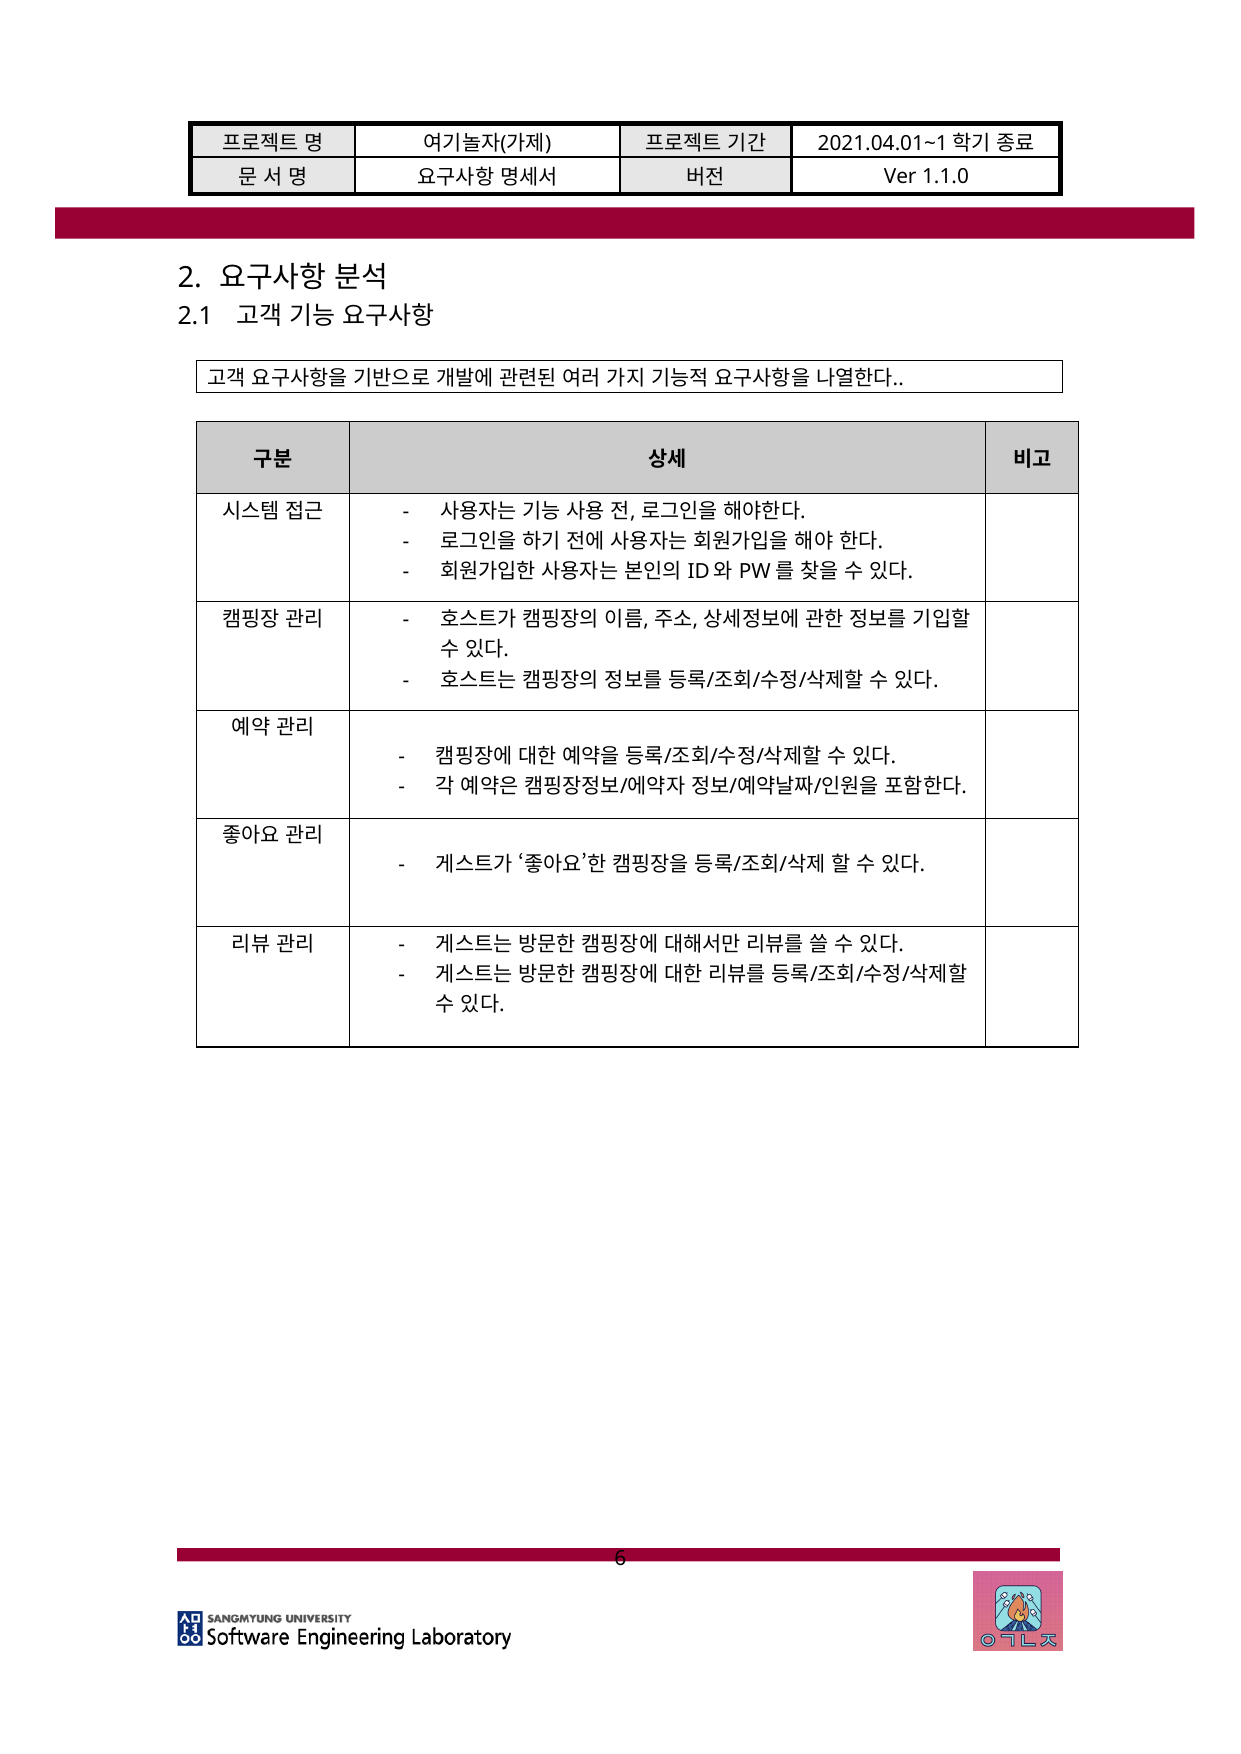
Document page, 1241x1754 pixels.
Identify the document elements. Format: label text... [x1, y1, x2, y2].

table_header 고객 요구사항을 기반으로 개발에 관련된 여러 가지 기능적 요구사항을 나열한다.. [197, 361, 1062, 392]
table_cell [986, 602, 1078, 709]
table_cell 캠핑장 관리 [197, 602, 349, 709]
picture [177, 1611, 515, 1651]
table_cell [986, 819, 1078, 926]
subtitle 요구사항 분석 [177, 253, 1063, 296]
table_cell 게스트는 방문한 캠핑장에 대해서만 리뷰를 쓸 수 있다. 게스트는 방문한 캠핑장에 대한 리뷰를 등록/조회/수정/삭제할 수 있다. [350, 927, 985, 1046]
table_cell 시스템 접근 [197, 494, 349, 601]
table_cell 캠핑장에 대한 예약을 등록/조회/수정/삭제할 수 있다. 각 예약은 캠핑장정보/에약자 정보/예약날짜/인원을 포함한다. [350, 711, 985, 818]
table_cell [986, 927, 1078, 1046]
table_cell 리뷰 관리 [197, 927, 349, 1046]
picture [973, 1571, 1063, 1651]
table_cell 게스트가 ‘좋아요’한 캠핑장을 등록/조회/삭제 할 수 있다. [350, 819, 985, 926]
table_header 구분 [197, 422, 349, 493]
table_header 상세 [350, 422, 985, 493]
table_cell 호스트가 캠핑장의 이름, 주소, 상세정보에 관한 정보를 기입할 수 있다. 호스트는 캠핑장의 정보를 등록/조회/수정/삭제할 수 있다. [350, 602, 985, 709]
table_cell [986, 494, 1078, 601]
table_cell [986, 711, 1078, 818]
table_cell 예약 관리 [197, 711, 349, 818]
subtitle 고객 기능 요구사항 [177, 296, 1063, 332]
table_cell 좋아요 관리 [197, 819, 349, 926]
table_header 비고 [986, 422, 1078, 493]
table_cell 사용자는 기능 사용 전, 로그인을 해야한다. 로그인을 하기 전에 사용자는 회원가입을 해야 한다. 회원가입한 사용자는 본인의 ID와 PW를 찾을 수 있다. [350, 494, 985, 601]
